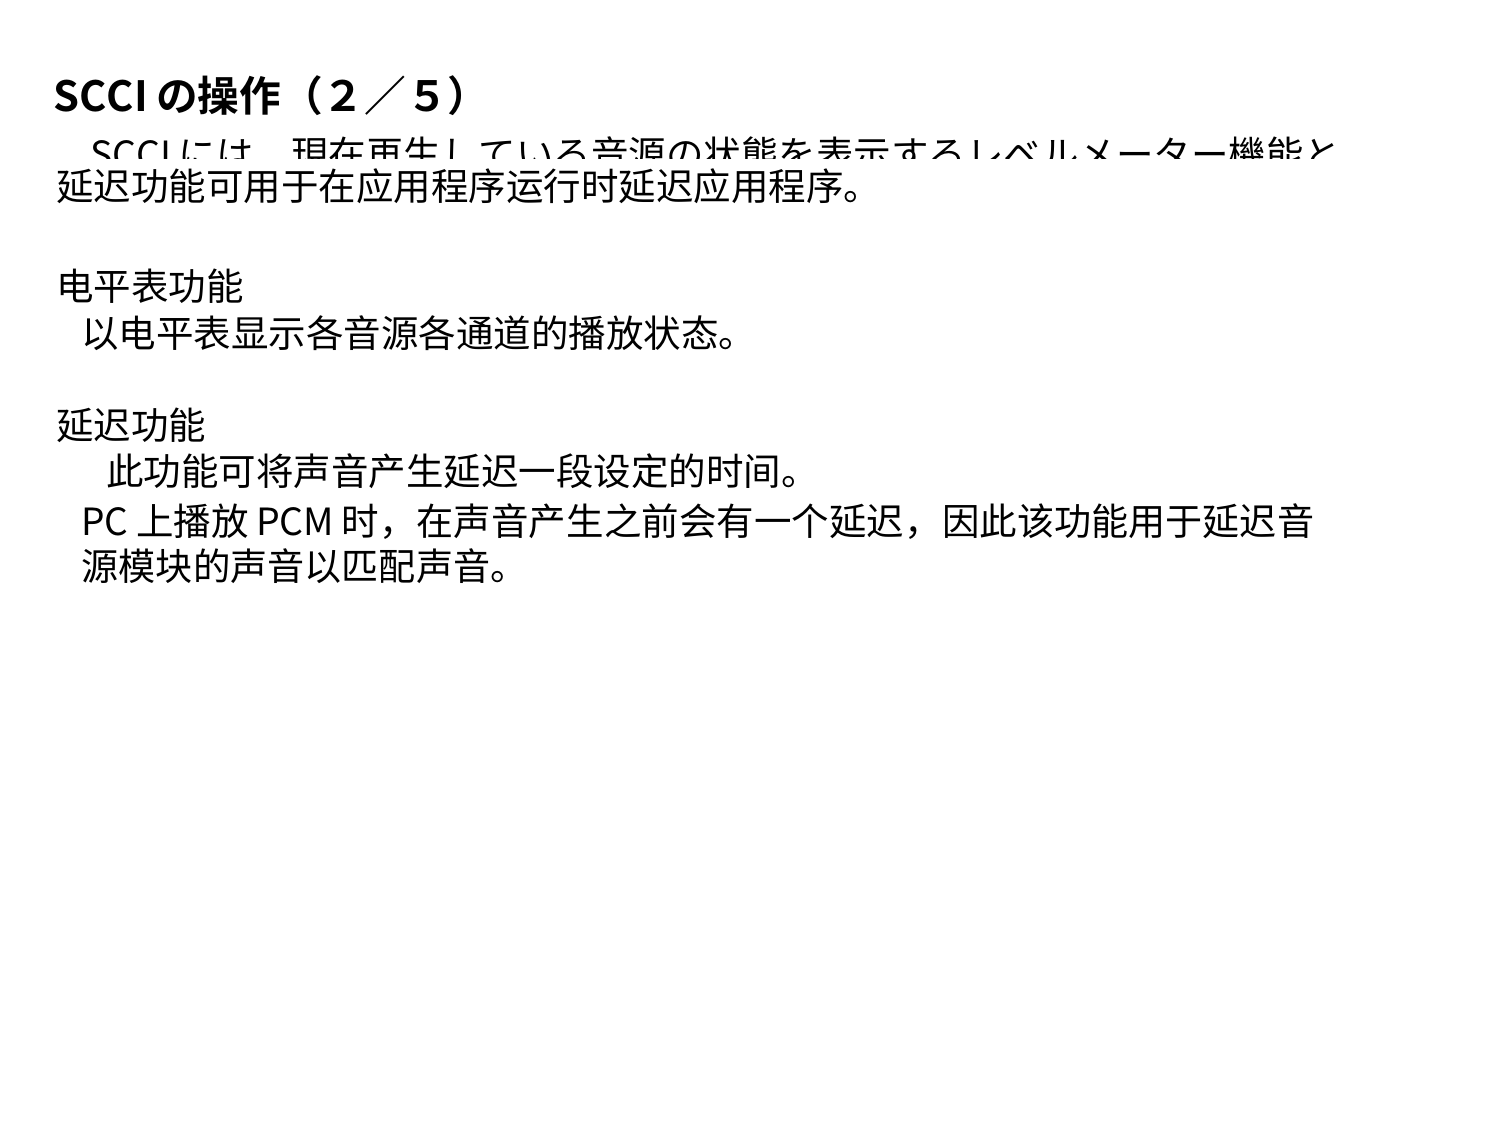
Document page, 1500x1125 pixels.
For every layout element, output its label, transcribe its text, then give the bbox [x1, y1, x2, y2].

text 以电平表显示各音源各通道的播放状态。 [81, 310, 1427, 357]
text 电平表功能 [56, 263, 1427, 310]
text PC上播放PCM时，在声音产生之前会有一个延迟，因此该功能用于延迟音源模块的声音以匹配声音。 [81, 500, 1344, 590]
text 延迟功能 [56, 402, 1427, 449]
text 延迟功能可用于在应用程序运行时延迟应用程序。 [56, 164, 1427, 210]
text 此功能可将声音产生延迟一段设定的时间。 [106, 449, 1427, 494]
